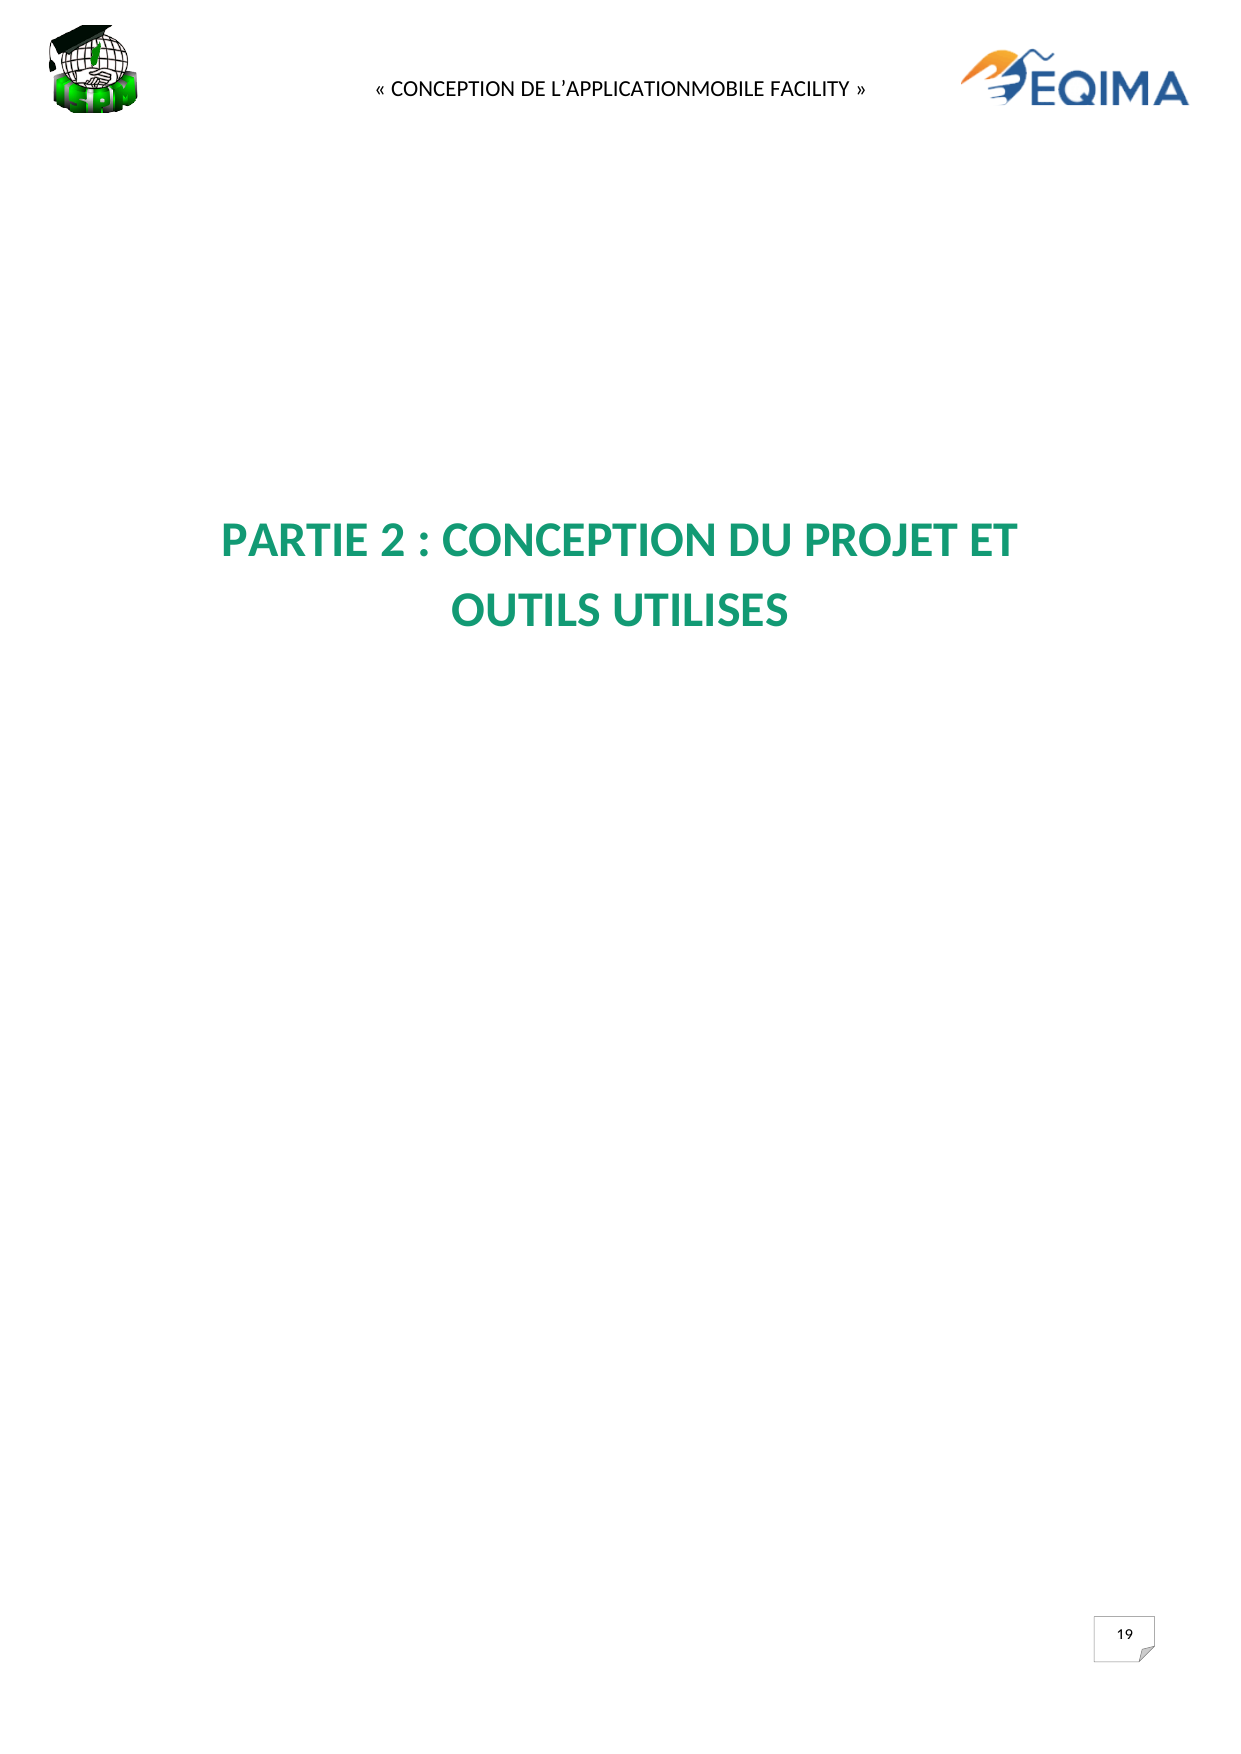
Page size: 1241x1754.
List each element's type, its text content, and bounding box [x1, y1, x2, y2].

picture [48, 25, 138, 113]
subtitle PARTIE 2 : CONCEPTION DU PROJET ET OUTILS UTILISES [148, 507, 1093, 638]
picture [961, 48, 1191, 105]
